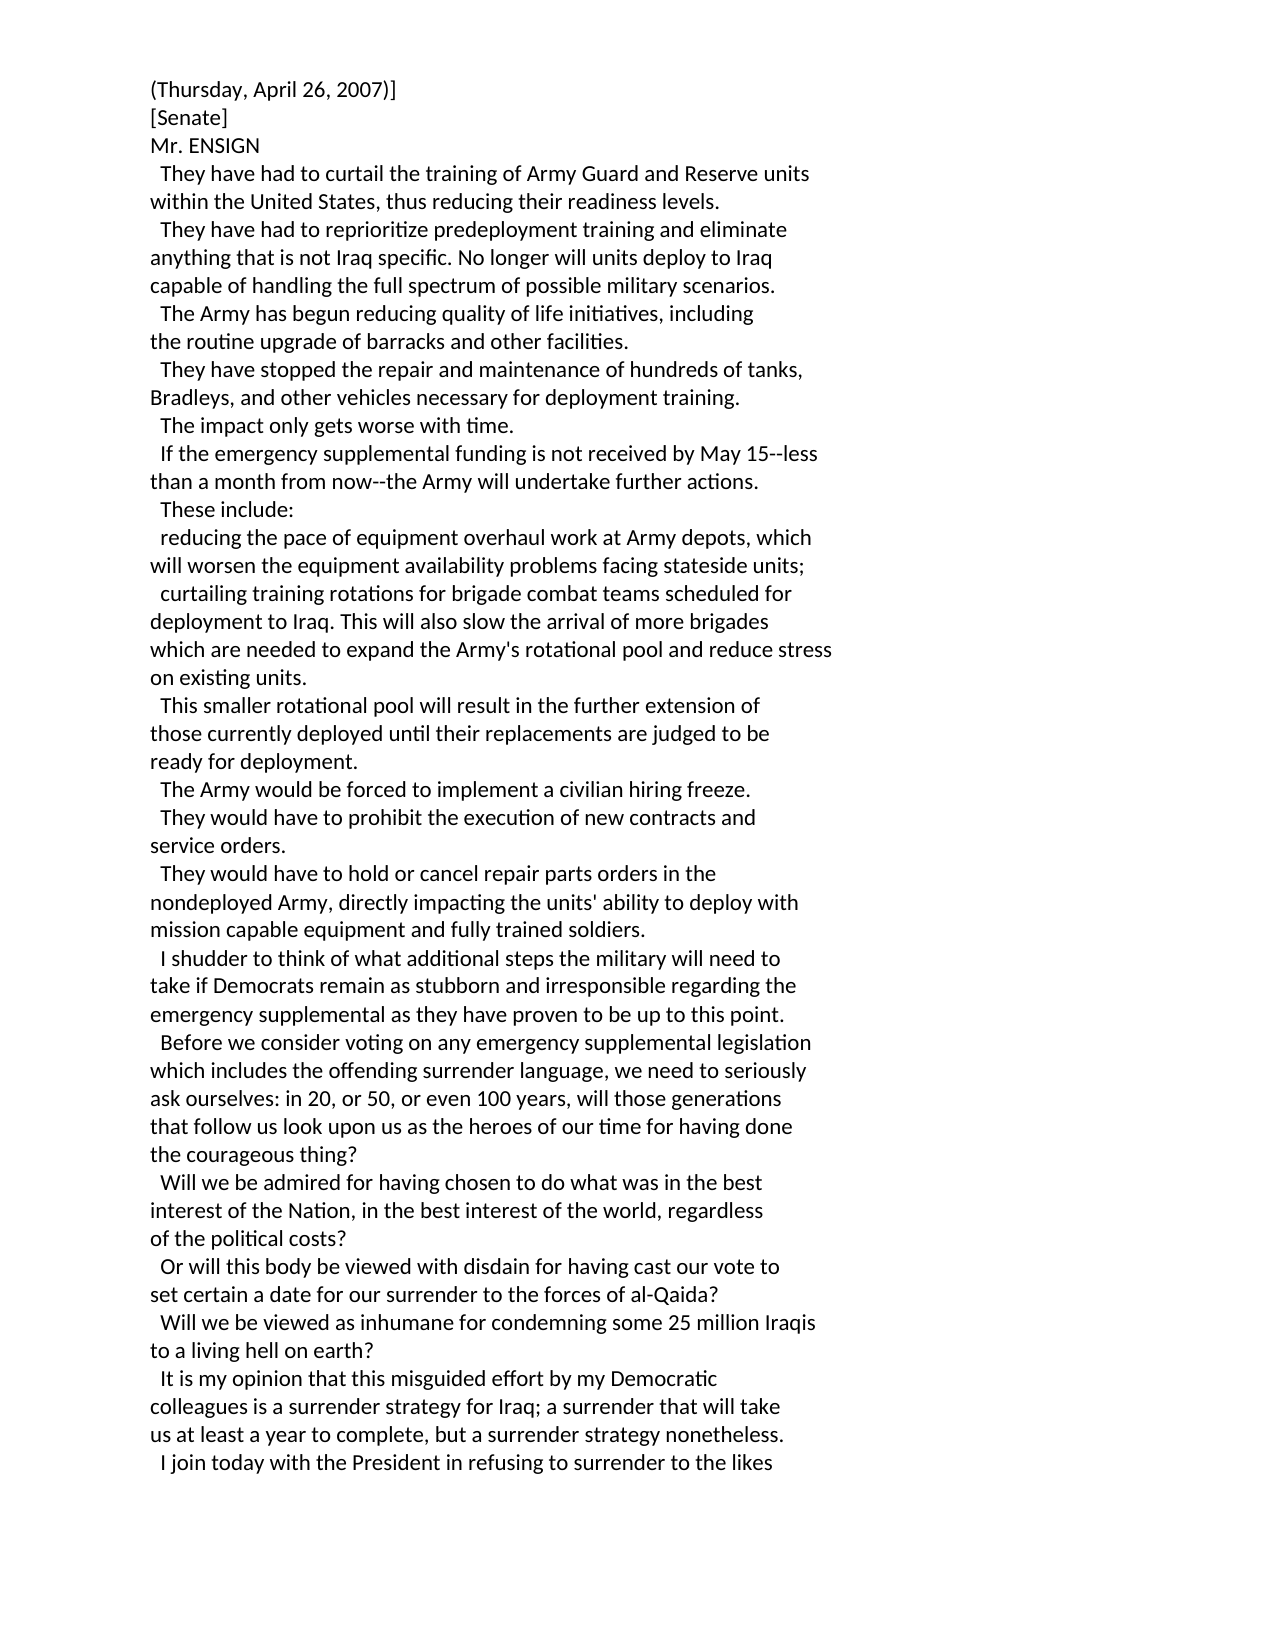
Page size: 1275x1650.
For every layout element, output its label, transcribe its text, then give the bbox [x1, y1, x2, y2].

text nondeployed Army, directly impacting the units' ability to deploy with [150, 888, 1125, 916]
text These include: [150, 495, 1125, 523]
text within the United States, thus reducing their readiness levels. [150, 187, 1125, 215]
text on existing units. [150, 663, 1125, 691]
text ask ourselves: in 20, or 50, or even 100 years, will those generations [150, 1084, 1125, 1112]
text They have had to curtail the training of Army Guard and Reserve units [150, 159, 1125, 187]
text anything that is not Iraq specific. No longer will units deploy to Iraq [150, 243, 1125, 271]
text reducing the pace of equipment overhaul work at Army depots, which [150, 523, 1125, 551]
text ready for deployment. [150, 747, 1125, 776]
text Will we be admired for having chosen to do what was in the best [150, 1168, 1125, 1196]
text us at least a year to complete, but a surrender strategy nonetheless. [150, 1420, 1125, 1448]
text The impact only gets worse with time. [150, 411, 1125, 439]
text which includes the offending surrender language, we need to seriously [150, 1056, 1125, 1084]
text the routine upgrade of barracks and other facilities. [150, 327, 1125, 355]
text deployment to Iraq. This will also slow the arrival of more brigades [150, 607, 1125, 635]
text They would have to hold or cancel repair parts orders in the [150, 859, 1125, 888]
text which are needed to expand the Army's rotational pool and reduce stress [150, 635, 1125, 663]
text mission capable equipment and fully trained soldiers. [150, 916, 1125, 944]
text those currently deployed until their replacements are judged to be [150, 719, 1125, 747]
text If the emergency supplemental funding is not received by May 15--less [150, 439, 1125, 467]
text that follow us look upon us as the heroes of our time for having done [150, 1112, 1125, 1140]
text emergency supplemental as they have proven to be up to this point. [150, 1000, 1125, 1028]
text The Army would be forced to implement a civilian hiring freeze. [150, 776, 1125, 803]
text It is my opinion that this misguided effort by my Democratic [150, 1364, 1125, 1392]
text They have had to reprioritize predeployment training and eliminate [150, 215, 1125, 243]
text to a living hell on earth? [150, 1336, 1125, 1364]
text capable of handling the full spectrum of possible military scenarios. [150, 271, 1125, 299]
text Bradleys, and other vehicles necessary for deployment training. [150, 383, 1125, 411]
text take if Democrats remain as stubborn and irresponsible regarding the [150, 972, 1125, 1000]
text colleagues is a surrender strategy for Iraq; a surrender that will take [150, 1392, 1125, 1420]
text will worsen the equipment availability problems facing stateside units; [150, 551, 1125, 579]
text They would have to prohibit the execution of new contracts and [150, 803, 1125, 832]
text the courageous thing? [150, 1140, 1125, 1168]
text This smaller rotational pool will result in the further extension of [150, 691, 1125, 719]
text Or will this body be viewed with disdain for having cast our vote to [150, 1252, 1125, 1280]
text of the political costs? [150, 1224, 1125, 1252]
text than a month from now--the Army will undertake further actions. [150, 467, 1125, 495]
text I join today with the President in refusing to surrender to the likes [150, 1448, 1125, 1476]
text The Army has begun reducing quality of life initiatives, including [150, 299, 1125, 327]
text I shudder to think of what additional steps the military will need to [150, 944, 1125, 972]
text interest of the Nation, in the best interest of the world, regardless [150, 1196, 1125, 1224]
text Before we consider voting on any emergency supplemental legislation [150, 1028, 1125, 1056]
text They have stopped the repair and maintenance of hundreds of tanks, [150, 355, 1125, 383]
text Will we be viewed as inhumane for condemning some 25 million Iraqis [150, 1308, 1125, 1336]
text set certain a date for our surrender to the forces of al-Qaida? [150, 1280, 1125, 1308]
text curtailing training rotations for brigade combat teams scheduled for [150, 579, 1125, 607]
text service orders. [150, 832, 1125, 859]
